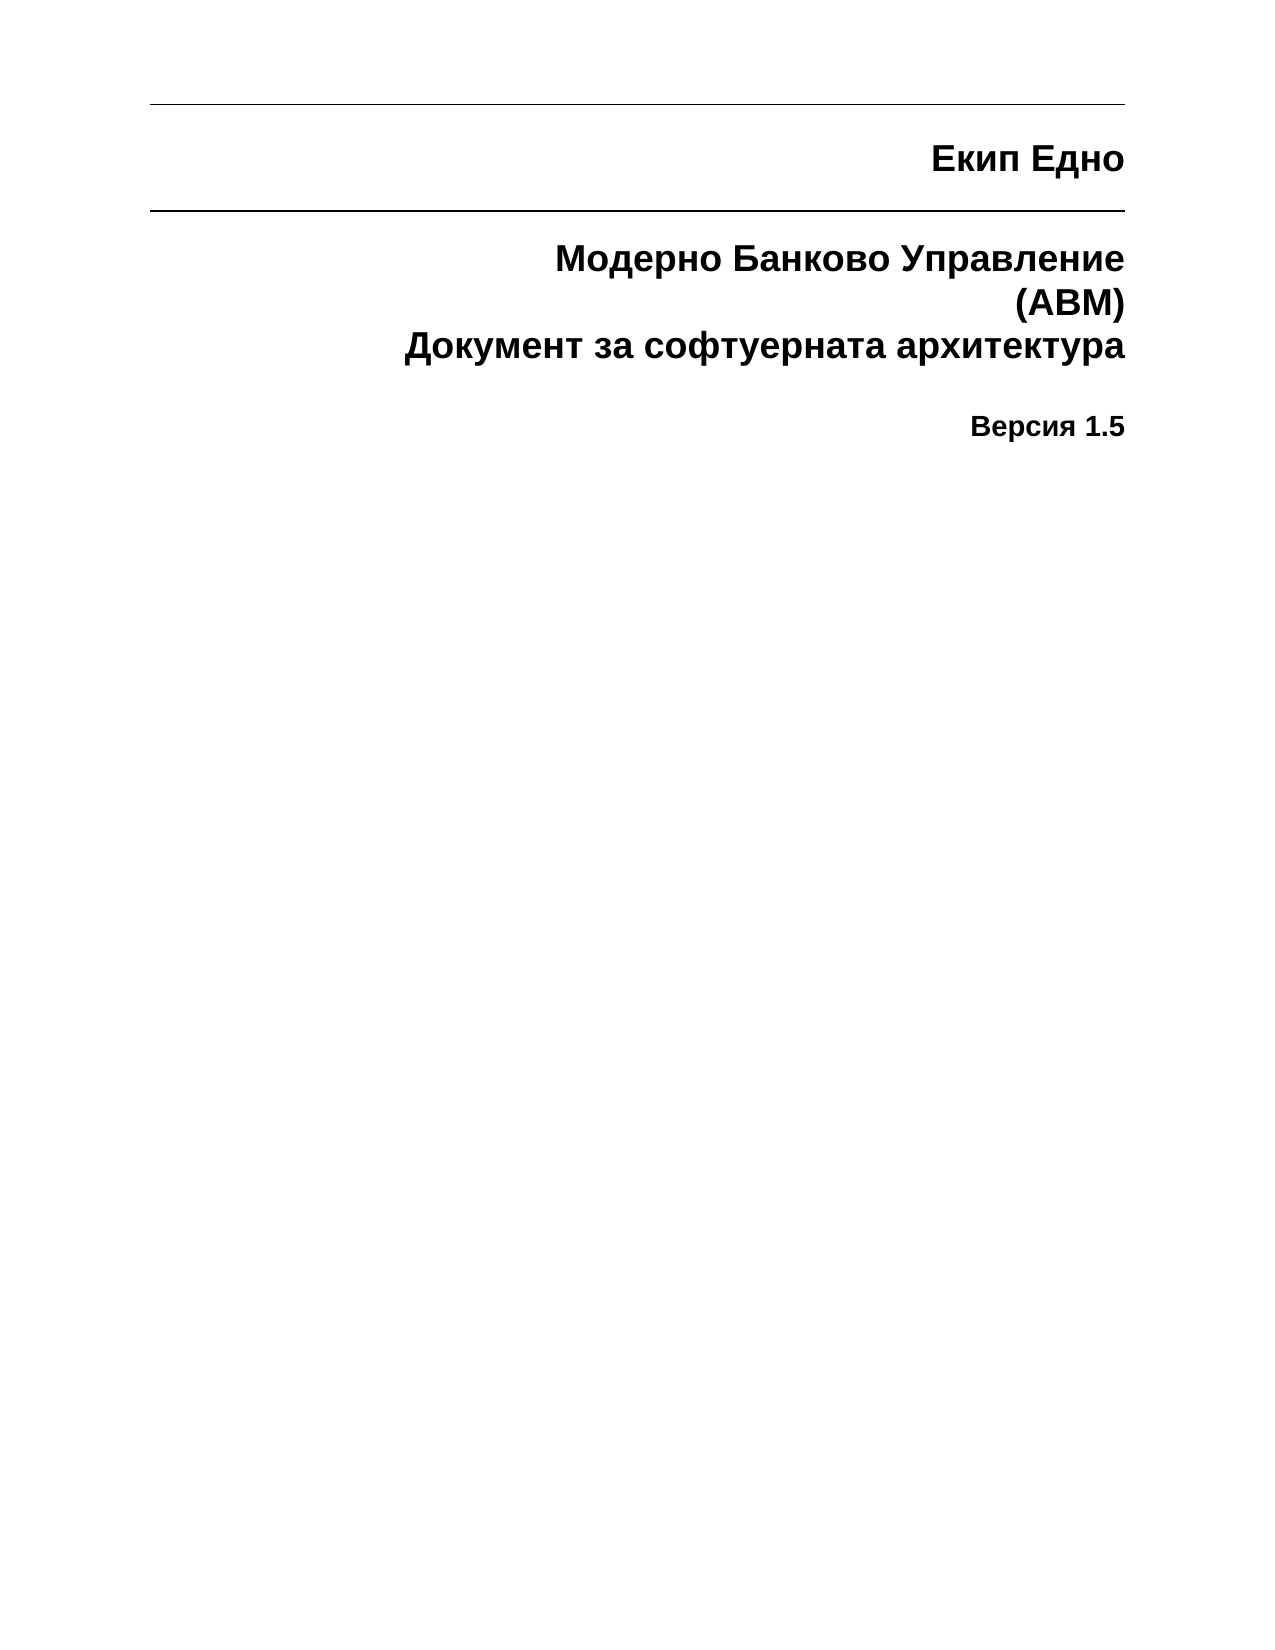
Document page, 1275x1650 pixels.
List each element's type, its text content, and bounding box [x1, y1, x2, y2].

title Модерно Банково Управление [150, 237, 1125, 280]
title (ABM) [150, 280, 1125, 323]
title Документ за софтуерната архитектура [150, 323, 1125, 366]
title Версия 1.5 [150, 409, 1125, 443]
